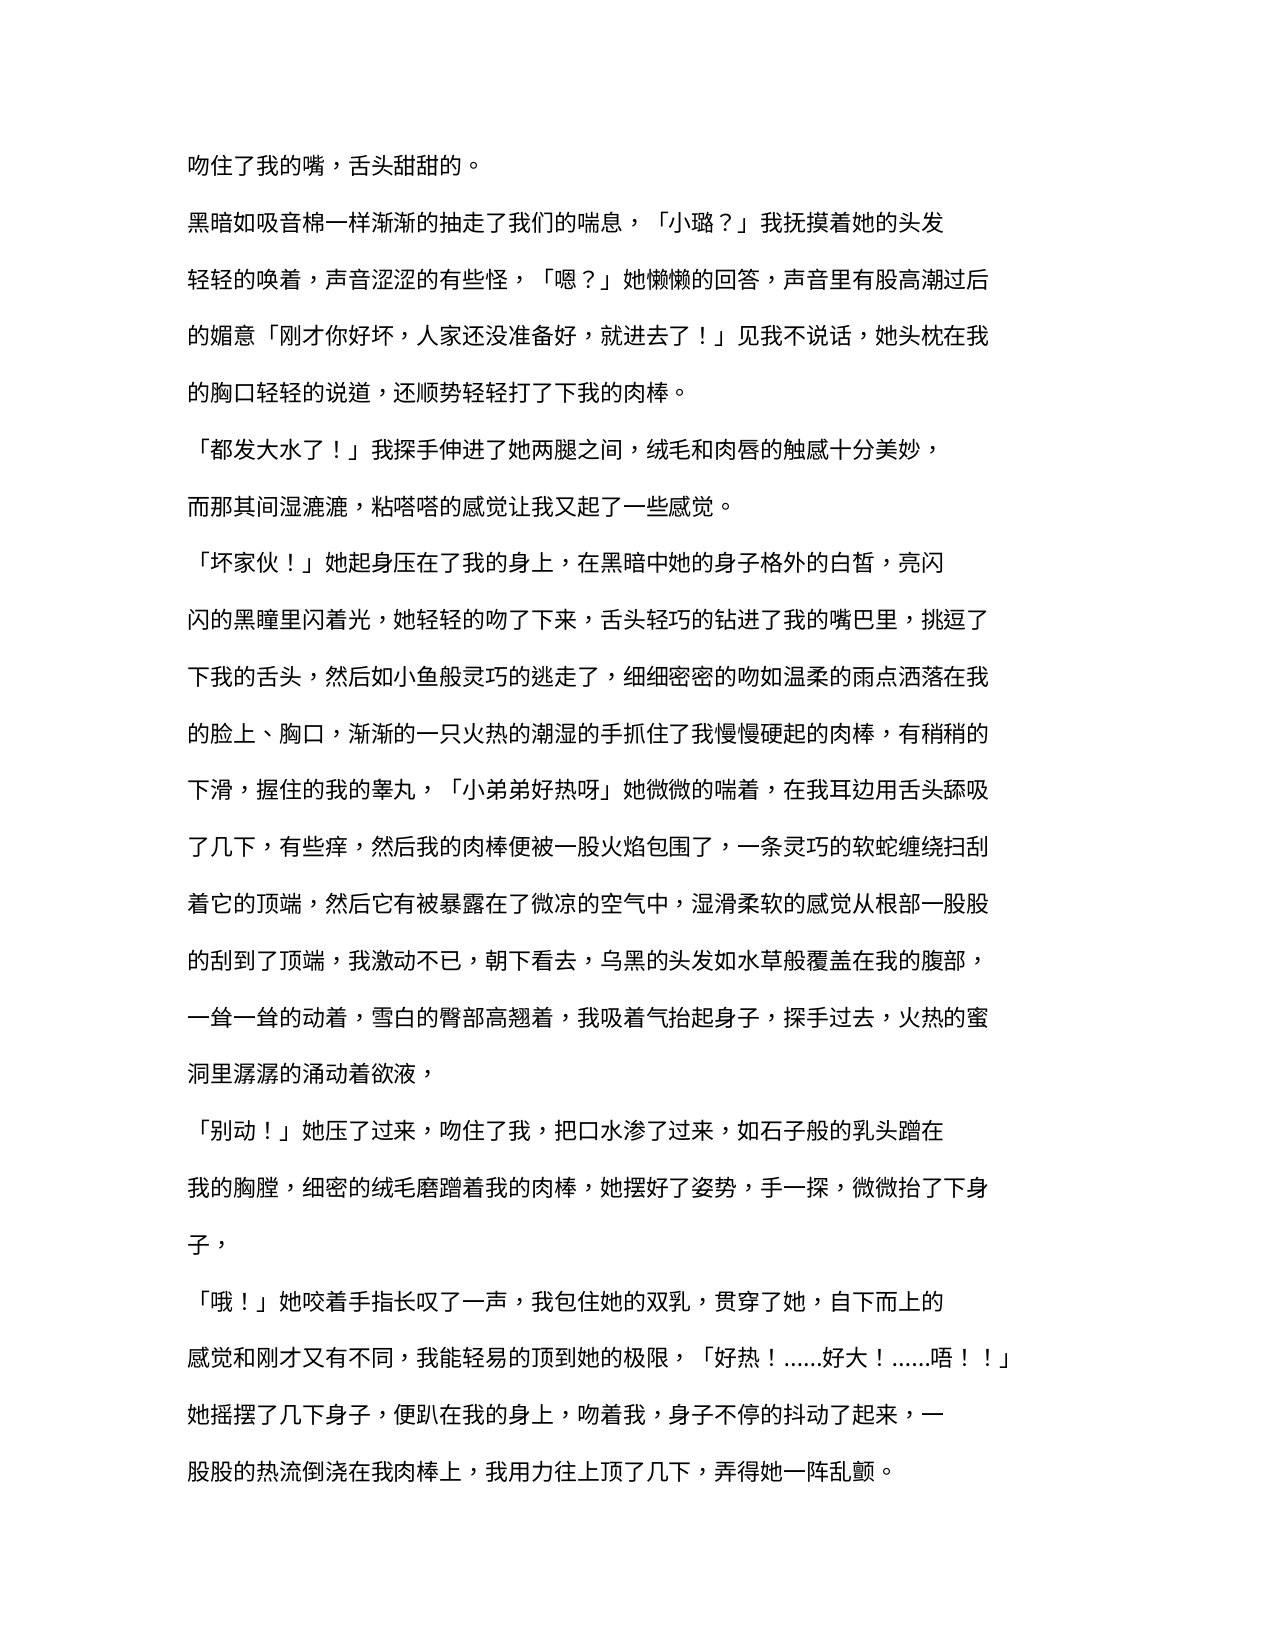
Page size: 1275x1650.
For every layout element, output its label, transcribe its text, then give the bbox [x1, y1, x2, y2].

text 而那其间湿漉漉，粘嗒嗒的感觉让我又起了一些感觉。 [187, 491, 1087, 522]
text 的脸上、胸口，渐渐的一只火热的潮湿的手抓住了我慢慢硬起的肉棒，有稍稍的 [187, 718, 1087, 749]
text 洞里潺潺的涌动着欲液， [187, 1058, 1087, 1089]
text 吻住了我的嘴，舌头甜甜的。 [187, 150, 1087, 181]
text 的刮到了顶端，我激动不已，朝下看去，乌黑的头发如水草般覆盖在我的腹部， [187, 945, 1087, 976]
text 她摇摆了几下身子，便趴在我的身上，吻着我，身子不停的抖动了起来，一 [187, 1399, 1087, 1430]
text 着它的顶端，然后它有被暴露在了微凉的空气中，湿滑柔软的感觉从根部一股股 [187, 888, 1087, 919]
text 的媚意「刚才你好坏，人家还没准备好，就进去了！」见我不说话，她头枕在我 [187, 320, 1087, 352]
text 轻轻的唤着，声音涩涩的有些怪，「嗯？」她懒懒的回答，声音里有股高潮过后 [187, 263, 1087, 295]
text 「坏家伙！」她起身压在了我的身上，在黑暗中她的身子格外的白皙，亮闪 [187, 547, 1087, 579]
text 子， [187, 1229, 1087, 1260]
text 股股的热流倒浇在我肉棒上，我用力往上顶了几下，弄得她一阵乱颤。 [187, 1456, 1087, 1487]
text 黑暗如吸音棉一样渐渐的抽走了我们的喘息，「小璐？」我抚摸着她的头发 [187, 207, 1087, 238]
text 「别动！」她压了过来，吻住了我，把口水渗了过来，如石子般的乳头蹭在 [187, 1115, 1087, 1146]
text 「都发大水了！」我探手伸进了她两腿之间，绒毛和肉唇的触感十分美妙， [187, 434, 1087, 465]
text 的胸口轻轻的说道，还顺势轻轻打了下我的肉棒。 [187, 377, 1087, 408]
text 我的胸膛，细密的绒毛磨蹭着我的肉棒，她摆好了姿势，手一探，微微抬了下身 [187, 1172, 1087, 1203]
text 闪的黑瞳里闪着光，她轻轻的吻了下来，舌头轻巧的钻进了我的嘴巴里，挑逗了 [187, 604, 1087, 635]
text 感觉和刚才又有不同，我能轻易的顶到她的极限，「好热！……好大！……唔！！」 [187, 1342, 1087, 1373]
text 了几下，有些痒，然后我的肉棒便被一股火焰包围了，一条灵巧的软蛇缠绕扫刮 [187, 831, 1087, 862]
text 「哦！」她咬着手指长叹了一声，我包住她的双乳，贯穿了她，自下而上的 [187, 1285, 1087, 1317]
text 一耸一耸的动着，雪白的臀部高翘着，我吸着气抬起身子，探手过去，火热的蜜 [187, 1002, 1087, 1033]
text 下滑，握住的我的睾丸，「小弟弟好热呀」她微微的喘着，在我耳边用舌头舔吸 [187, 774, 1087, 806]
text 下我的舌头，然后如小鱼般灵巧的逃走了，细细密密的吻如温柔的雨点洒落在我 [187, 661, 1087, 692]
